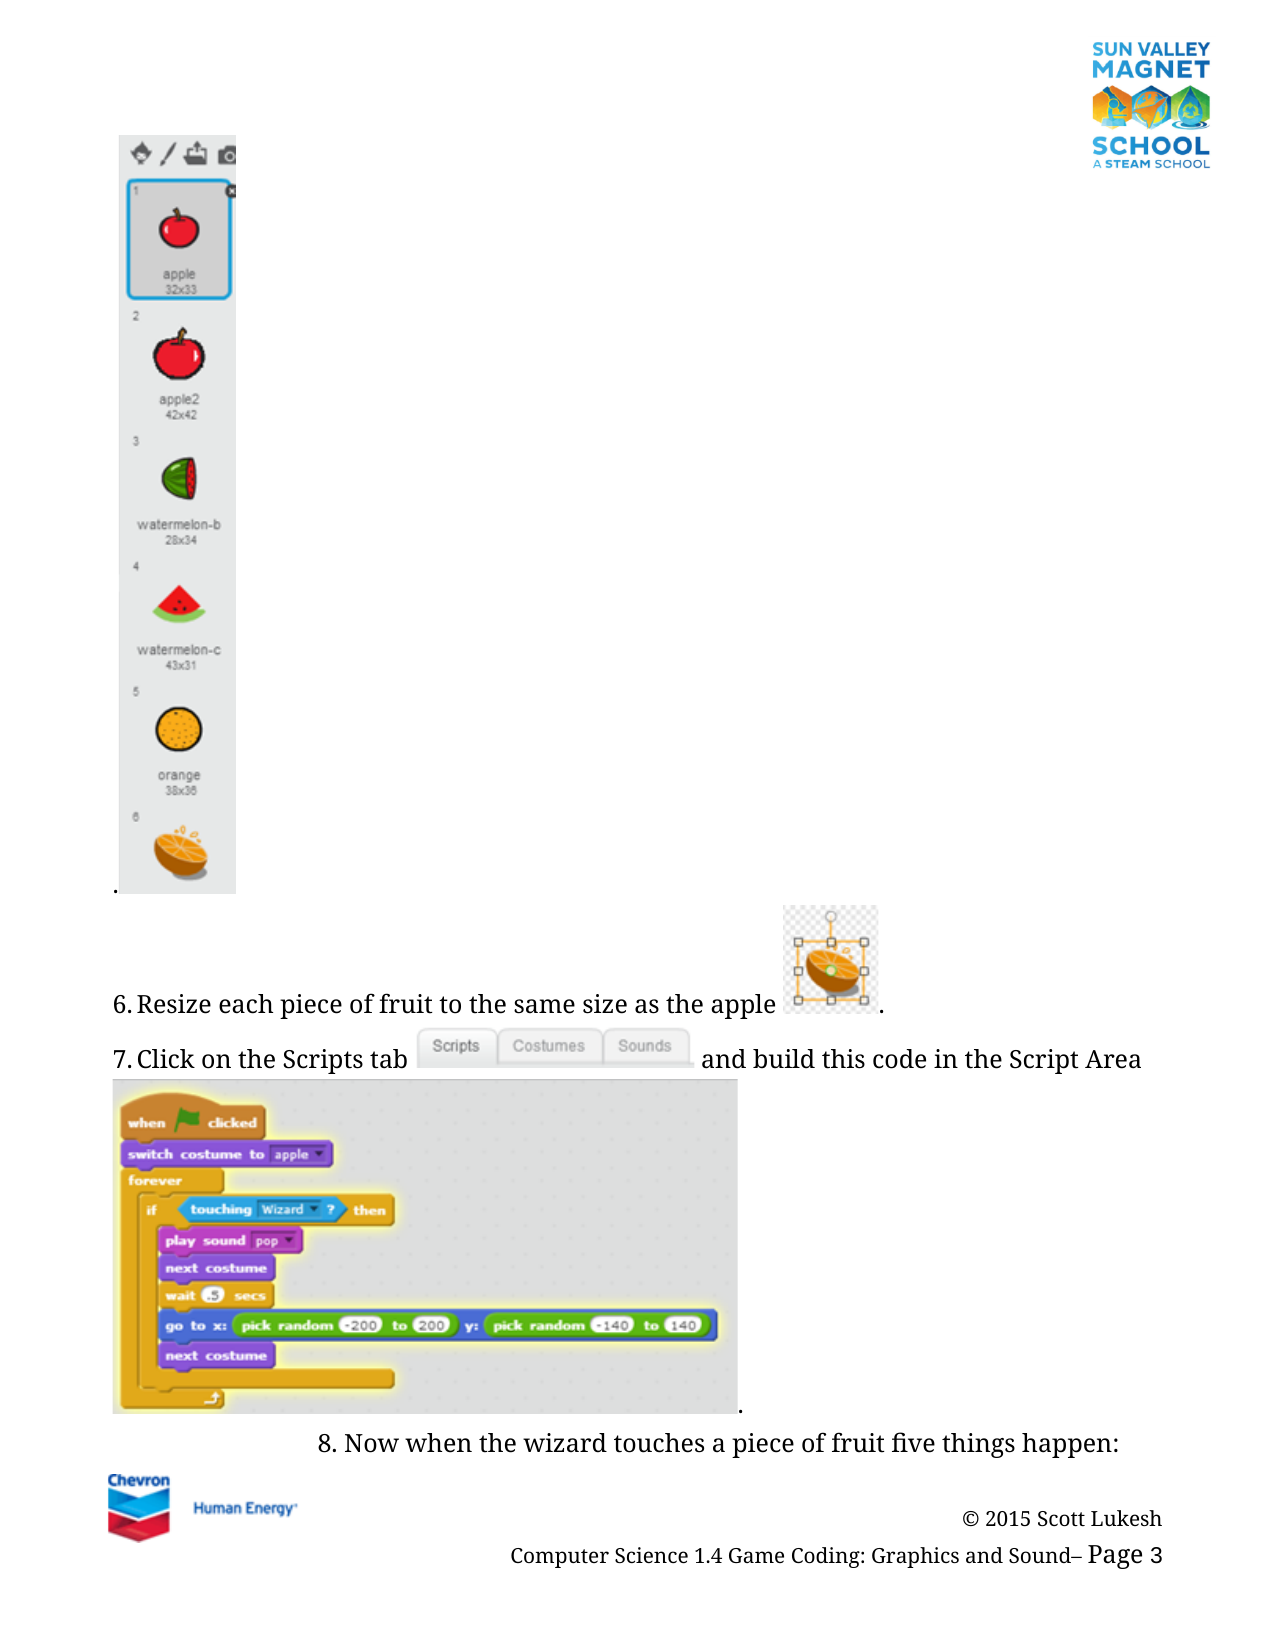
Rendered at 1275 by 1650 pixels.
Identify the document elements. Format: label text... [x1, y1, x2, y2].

picture [414, 1025, 695, 1068]
picture [1088, 36, 1216, 169]
picture [112, 1079, 738, 1414]
text . [112, 135, 1162, 901]
text 6. Resize each piece of fruit to the same size as the apple . [112, 906, 1162, 1021]
picture [118, 135, 236, 894]
text 8. Now when the wizard touches a piece of fruit five things happen: [112, 1426, 1162, 1460]
picture [783, 905, 879, 1014]
picture [107, 1474, 299, 1543]
